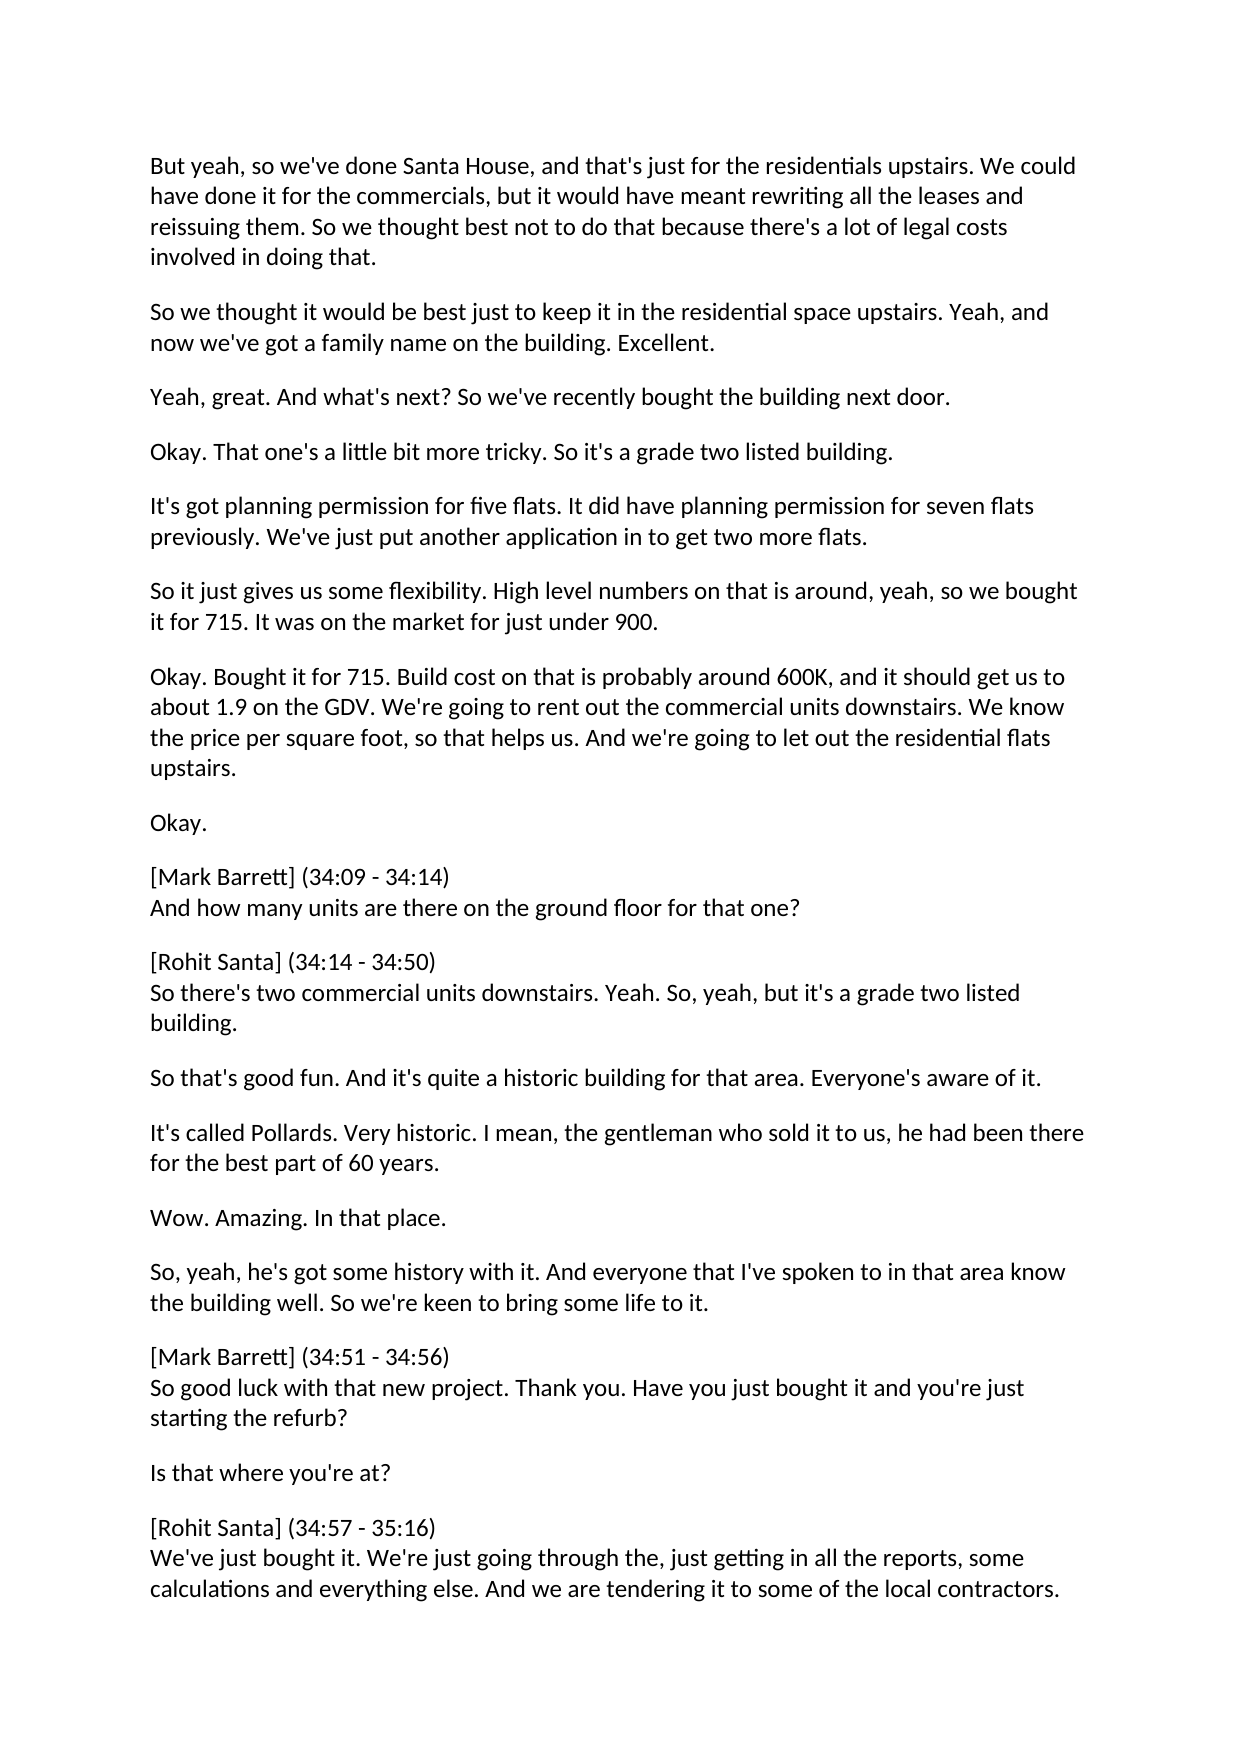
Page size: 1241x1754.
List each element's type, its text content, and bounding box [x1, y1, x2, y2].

text It's called Pollards. Very historic. I mean, the gentleman who sold it to us, he had been there for the best part of 60 years. [150, 1117, 1090, 1178]
text Yeah, great. And what's next? So we've recently bought the building next door. [150, 381, 1090, 412]
text So good luck with that new project. Thank you. Have you just bought it and you're just starting the refurb? [150, 1372, 1090, 1433]
text Okay. [150, 807, 1090, 837]
text So it just gives us some flexibility. High level numbers on that is around, yeah, so we bought it for 715. It was on the market for just under 900. [150, 576, 1090, 637]
text [Mark Barrett] (34:51 - 34:56) [150, 1341, 1090, 1372]
text Okay. That one's a little bit more tricky. So it's a grade two listed building. [150, 436, 1090, 466]
text So we thought it would be best just to keep it in the residential space upstairs. Yeah, and now we've got a family name on the building. Excellent. [150, 296, 1090, 357]
text And how many units are there on the ground floor for that one? [150, 892, 1090, 922]
text [Rohit Santa] (34:57 - 35:16) [150, 1512, 1090, 1542]
text So that's good fun. And it's quite a historic building for that area. Everyone's aware of it. [150, 1062, 1090, 1093]
text Wow. Amazing. In that place. [150, 1202, 1090, 1232]
text So, yeah, he's got some history with it. And everyone that I've spoken to in that area know the building well. So we're keen to bring some life to it. [150, 1256, 1090, 1317]
text Is that where you're at? [150, 1457, 1090, 1488]
text But yeah, so we've done Santa House, and that's just for the residentials upstairs. We could have done it for the commercials, but it would have meant rewriting all the leases and reissuing them. So we thought best not to do that because there's a lot of legal costs involved in doing that. [150, 150, 1090, 272]
text We've just bought it. We're just going through the, just getting in all the reports, some calculations and everything else. And we are tendering it to some of the local contractors. [150, 1542, 1090, 1603]
text [Mark Barrett] (34:09 - 34:14) [150, 861, 1090, 892]
text [Rohit Santa] (34:14 - 34:50) [150, 946, 1090, 977]
text It's got planning permission for five flats. It did have planning permission for seven flats previously. We've just put another application in to get two more flats. [150, 490, 1090, 551]
text Okay. Bought it for 715. Build cost on that is probably around 600K, and it should get us to about 1.9 on the GDV. We're going to rent out the commercial units downstairs. We know the price per square foot, so that helps us. And we're going to let out the residential flats upstairs. [150, 661, 1090, 783]
text So there's two commercial units downstairs. Yeah. So, yeah, but it's a grade two listed building. [150, 977, 1090, 1038]
